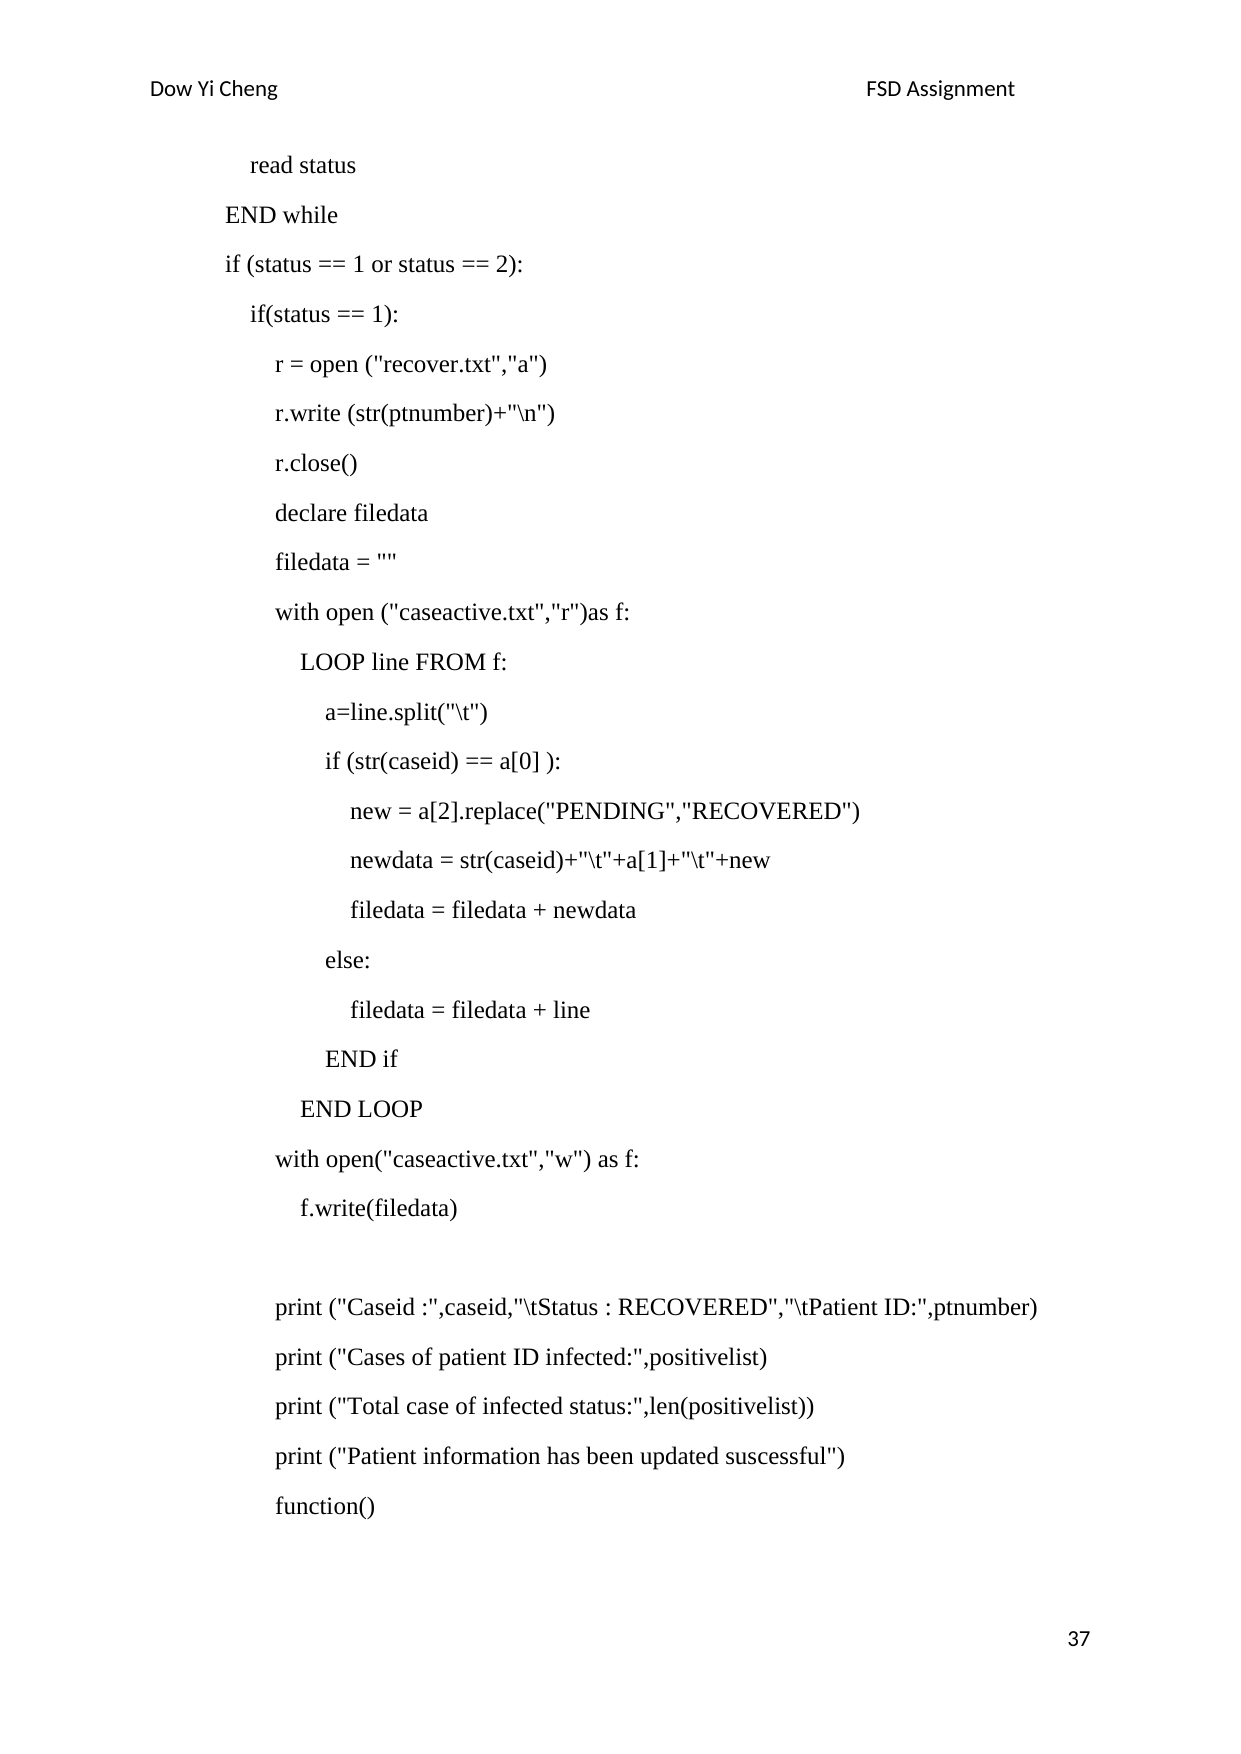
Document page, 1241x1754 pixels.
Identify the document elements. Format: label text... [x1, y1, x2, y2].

text read status [150, 150, 1090, 179]
text filedata = filedata + newdata [150, 895, 1090, 924]
text f.write(filedata) [150, 1193, 1090, 1222]
text function() [150, 1491, 1090, 1519]
text if (str(caseid) == a[0] ): [150, 746, 1090, 775]
text newdata = str(caseid)+"\t"+a[1]+"\t"+new [150, 846, 1090, 874]
text new = a[2].replace("PENDING","RECOVERED") [150, 796, 1090, 825]
text LOOP line FROM f: [150, 647, 1090, 676]
text filedata = "" [150, 547, 1090, 576]
text print ("Total case of infected status:",len(positivelist)) [150, 1391, 1090, 1420]
text r = open ("recover.txt","a") [150, 349, 1090, 377]
text filedata = filedata + line [150, 995, 1090, 1023]
text print ("Caseid :",caseid,"\tStatus : RECOVERED","\tPatient ID:",ptnumber) [150, 1292, 1090, 1321]
text else: [150, 945, 1090, 974]
text declare filedata [150, 498, 1090, 527]
text END if [150, 1044, 1090, 1073]
text END while [150, 200, 1090, 228]
text r.write (str(ptnumber)+"\n") [150, 398, 1090, 427]
text with open("caseactive.txt","w") as f: [150, 1144, 1090, 1172]
text r.close() [150, 448, 1090, 477]
text print ("Cases of patient ID infected:",positivelist) [150, 1342, 1090, 1370]
text END LOOP [150, 1094, 1090, 1123]
text a=line.split("\t") [150, 697, 1090, 725]
text print ("Patient information has been updated suscessful") [150, 1441, 1090, 1470]
text with open ("caseactive.txt","r")as f: [150, 597, 1090, 626]
text if(status == 1): [150, 299, 1090, 328]
text if (status == 1 or status == 2): [150, 249, 1090, 278]
